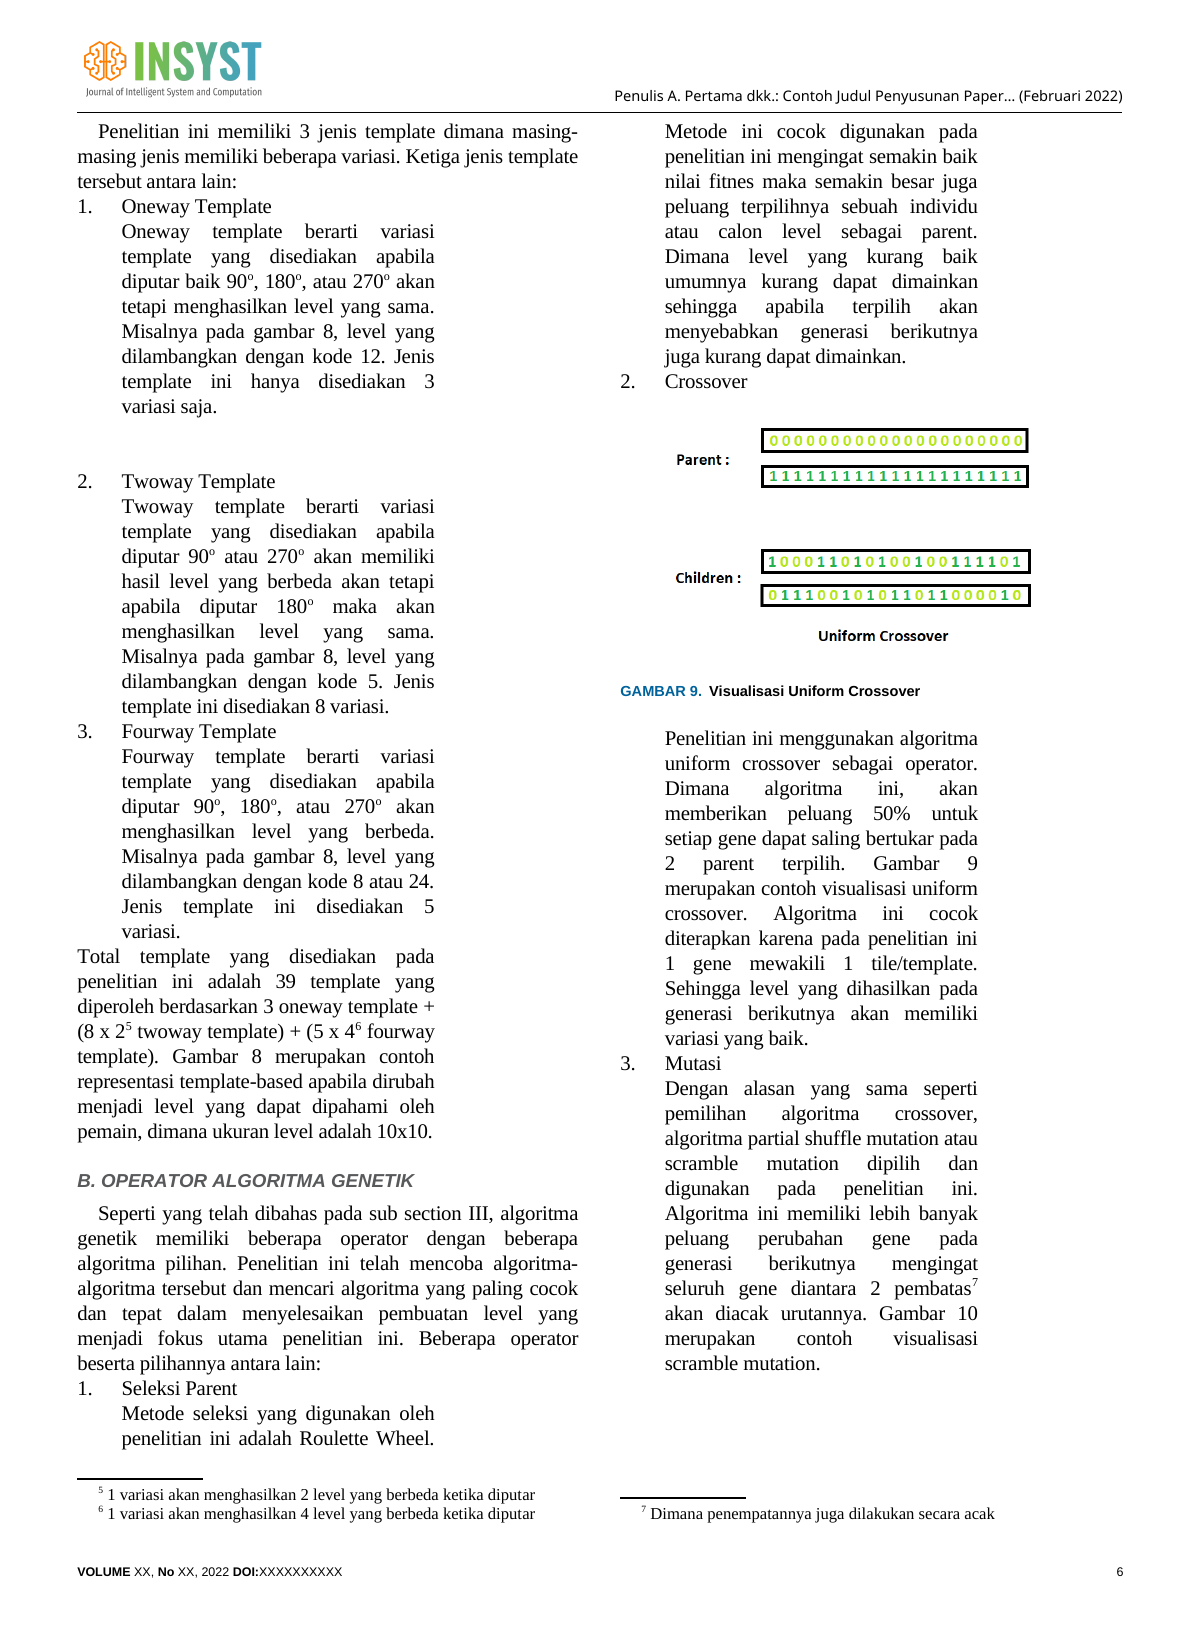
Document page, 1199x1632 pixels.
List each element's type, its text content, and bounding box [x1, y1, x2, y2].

text Twoway template berarti variasi template yang disediakan apabila diputar 90o atau 270o akan memiliki hasil level yang berbeda akan tetapi apabila diputar 180o maka akan menghasilkan level yang sama. Misalnya pada gambar 8, level yang dilambangkan dengan kode 5. Jenis template ini disediakan 8 variasi. [121, 493, 435, 718]
text Seperti yang telah dibahas pada sub section III, algoritma genetik memiliki beberapa operator dengan beberapa algoritma pilihan. Penelitian ini telah mencoba algoritma-algoritma tersebut dan mencari algoritma yang paling cocok dan tepat dalam menyelesaikan pembuatan level yang menjadi fokus utama penelitian ini. Beberapa operator beserta pilihannya antara lain: [77, 1200, 578, 1375]
text Penelitian ini memiliki 3 jenis template dimana masing-masing jenis memiliki beberapa variasi. Ketiga jenis template tersebut antara lain: [77, 118, 578, 193]
text Fourway template berarti variasi template yang disediakan apabila diputar 90o, 180o, atau 270o akan menghasilkan level yang berbeda. Misalnya pada gambar 8, level yang dilambangkan dengan kode 8 atau 24. Jenis template ini disediakan 5 variasi. [121, 743, 435, 943]
list Crossover [620, 368, 978, 393]
text Dengan alasan yang sama seperti pemilihan algoritma crossover, algoritma partial shuffle mutation atau scramble mutation dipilih dan digunakan pada penelitian ini. Algoritma ini memiliki lebih banyak peluang perubahan gene pada generasi berikutnya mengingat seluruh gene diantara 2 pembatas akan diacak urutannya. Gambar 10 merupakan contoh visualisasi scramble mutation. [664, 1075, 978, 1375]
list Mutasi [620, 1050, 978, 1075]
text Oneway template berarti variasi template yang disediakan apabila diputar baik 90o, 180o, atau 270o akan tetapi menghasilkan level yang sama. Misalnya pada gambar 8, level yang dilambangkan dengan kode 12. Jenis template ini hanya disediakan 3 variasi saja. [121, 218, 435, 418]
list Twoway Template [77, 468, 435, 493]
list Seleksi Parent [77, 1375, 435, 1400]
picture [646, 393, 1096, 669]
text OPERATOR ALGORITMA GENETIK [77, 1170, 435, 1192]
text Metode seleksi yang digunakan oleh penelitian ini adalah Roulette Wheel. Metode ini cocok digunakan pada penelitian ini mengingat semakin baik nilai fitnes maka semakin besar juga peluang terpilihnya sebuah individu atau calon level sebagai parent. Dimana level yang kurang baik umumnya kurang dapat dimainkan sehingga apabila terpilih akan menyebabkan generasi berikutnya juga kurang dapat dimainkan. [664, 118, 978, 368]
list Oneway Template [77, 193, 435, 218]
picture [77, 37, 269, 102]
text Penelitian ini menggunakan algoritma uniform crossover sebagai operator. Dimana algoritma ini, akan memberikan peluang 50% untuk setiap gene dapat saling bertukar pada 2 parent terpilih. Gambar 9 merupakan contoh visualisasi uniform crossover. Algoritma ini cocok diterapkan karena pada penelitian ini 1 gene mewakili 1 tile/template. Sehingga level yang dihasilkan pada generasi berikutnya akan memiliki variasi yang baik. [664, 725, 978, 1050]
text Total template yang disediakan pada penelitian ini adalah 39 template yang diperoleh berdasarkan 3 oneway template + (8 x 2 twoway template) + (5 x 4 fourway template). Gambar 8 merupakan contoh representasi template-based apabila dirubah menjadi level yang dapat dipahami oleh pemain, dimana ukuran level adalah 10x10. [77, 943, 435, 1143]
list Fourway Template [77, 718, 435, 743]
text Visualisasi Uniform Crossover [620, 683, 1122, 700]
